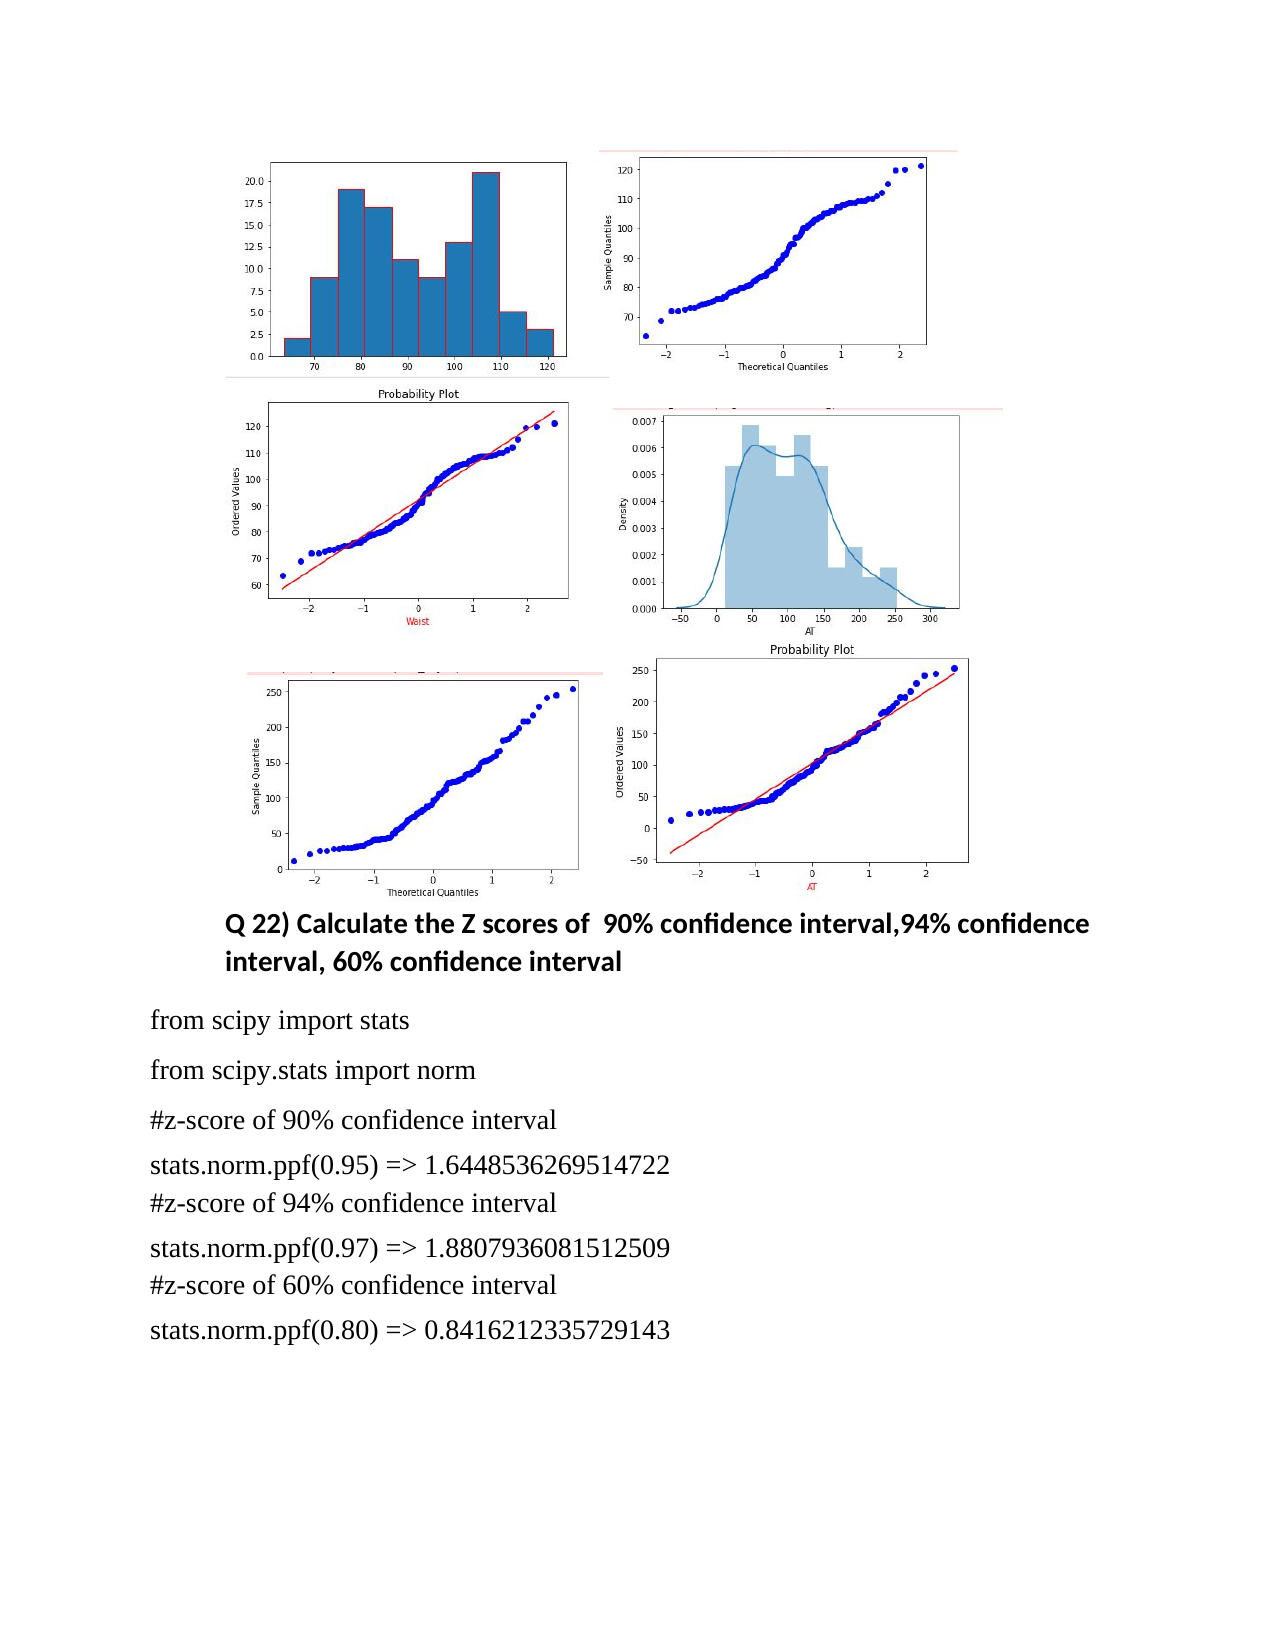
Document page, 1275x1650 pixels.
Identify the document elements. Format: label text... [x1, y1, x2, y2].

picture [225, 150, 958, 375]
list Q 22) Calculate the Z scores of 90% confidence interval,94% confidence interval, 60% confidence interval [225, 905, 1125, 979]
text from scipy import stats [150, 998, 1125, 1036]
text from scipy.stats import norm [150, 1048, 1125, 1086]
text #z-score of 90% confidence interval [150, 1098, 1125, 1136]
text stats.norm.ppf(0.95) => 1.6448536269514722 [150, 1148, 1125, 1181]
text #z-score of 94% confidence interval [150, 1181, 1125, 1218]
text stats.norm.ppf(0.80) => 0.8416212335729143 [150, 1313, 1125, 1345]
picture [225, 644, 1004, 903]
text stats.norm.ppf(0.97) => 1.8807936081512509 [150, 1231, 1125, 1263]
text #z-score of 60% confidence interval [150, 1263, 1125, 1301]
picture [225, 376, 1004, 643]
